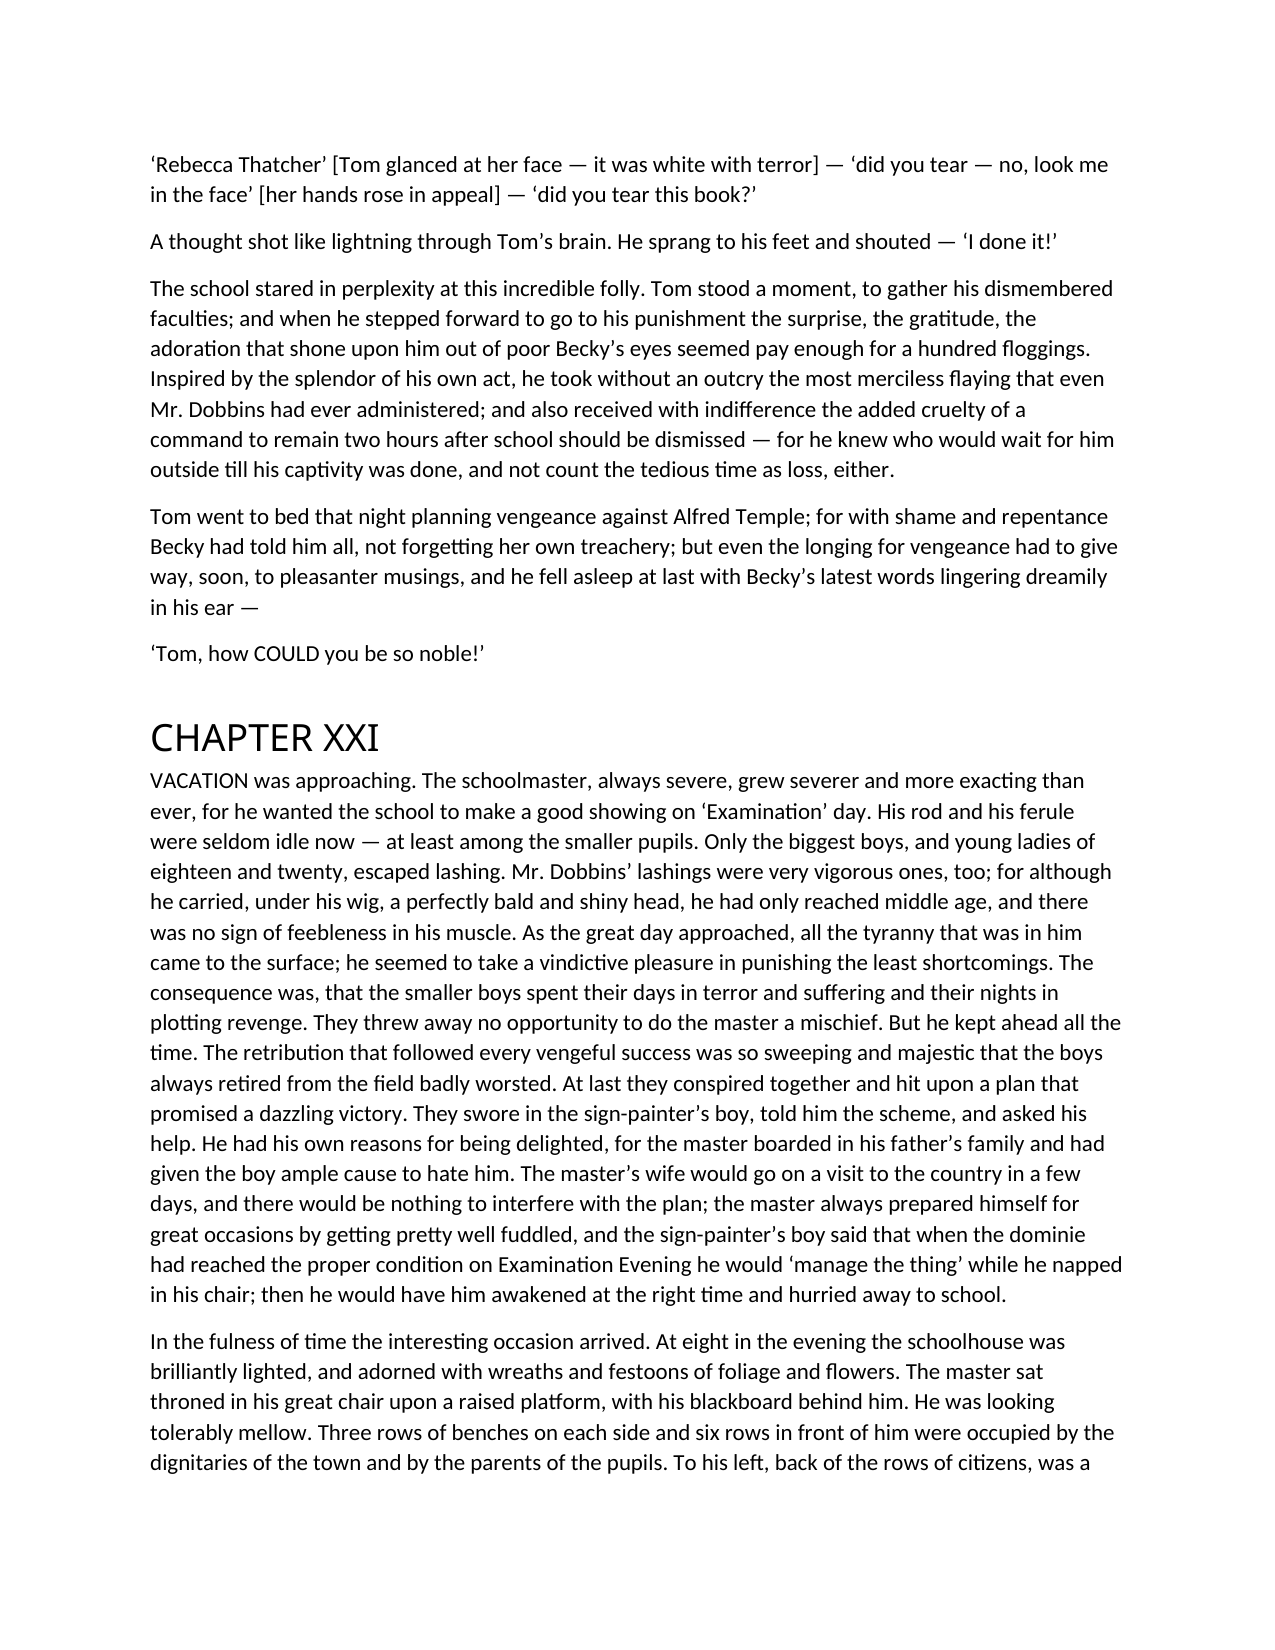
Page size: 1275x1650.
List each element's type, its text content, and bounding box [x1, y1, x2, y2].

text Tom went to bed that night planning vengeance against Alfred Temple; for with shame and repentance Becky had told him all, not forgetting her own treachery; but even the longing for vengeance had to give way, soon, to pleasanter musings, and he fell asleep at last with Becky’s latest words lingering dreamily in his ear — [150, 502, 1125, 621]
text A thought shot like lightning through Tom’s brain. He sprang to his feet and shouted — ‘I done it!’ [150, 227, 1125, 255]
text VACATION was approaching. The schoolmaster, always severe, grew severer and more exacting than ever, for he wanted the school to make a good showing on ‘Examination’ day. His rod and his ferule were seldom idle now — at least among the smaller pupils. Only the biggest boys, and young ladies of eighteen and twenty, escaped lashing. Mr. Dobbins’ lashings were very vigorous ones, too; for although he carried, under his wig, a perfectly bald and shiny head, he had only reached middle age, and there was no sign of feebleness in his muscle. As the great day approached, all the tyranny that was in him came to the surface; he seemed to take a vindictive pleasure in punishing the least shortcomings. The consequence was, that the smaller boys spent their days in terror and suffering and their nights in plotting revenge. They threw away no opportunity to do the master a mischief. But he kept ahead all the time. The retribution that followed every vengeful success was so sweeping and majestic that the boys always retired from the field badly worsted. At last they conspired together and hit upon a plan that promised a dazzling victory. They swore in the sign-painter’s boy, told him the scheme, and asked his help. He had his own reasons for being delighted, for the master boarded in his father’s family and had given the boy ample cause to hate him. The master’s wife would go on a visit to the country in a few days, and there would be nothing to interfere with the plan; the master always prepared himself for great occasions by getting pretty well fuddled, and the sign-painter’s boy said that when the dominie had reached the proper condition on Examination Evening he would ‘manage the thing’ while he napped in his chair; then he would have him awakened at the right time and hurried away to school. [150, 767, 1125, 1308]
text ‘Rebecca Thatcher’ [Tom glanced at her face — it was white with terror] — ‘did you tear — no, look me in the face’ [her hands rose in appeal] — ‘did you tear this book?’ [150, 150, 1125, 208]
text ‘Tom, how COULD you be so noble!’ [150, 639, 1125, 668]
text The school stared in perplexity at this incredible folly. Tom stood a moment, to gather his dismembered faculties; and when he stepped forward to go to his punishment the surprise, the gratitude, the adoration that shone upon him out of poor Becky’s eyes seemed pay enough for a hundred floggings. Inspired by the splendor of his own act, he took without an outcry the most merciless flaying that even Mr. Dobbins had ever administered; and also received with indifference the added cruelty of a command to remain two hours after school should be dismissed — for he knew who would wait for him outside till his captivity was done, and not count the tedious time as loss, either. [150, 274, 1125, 483]
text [150, 1327, 1125, 1476]
subtitle CHAPTER XXI [150, 711, 1125, 762]
